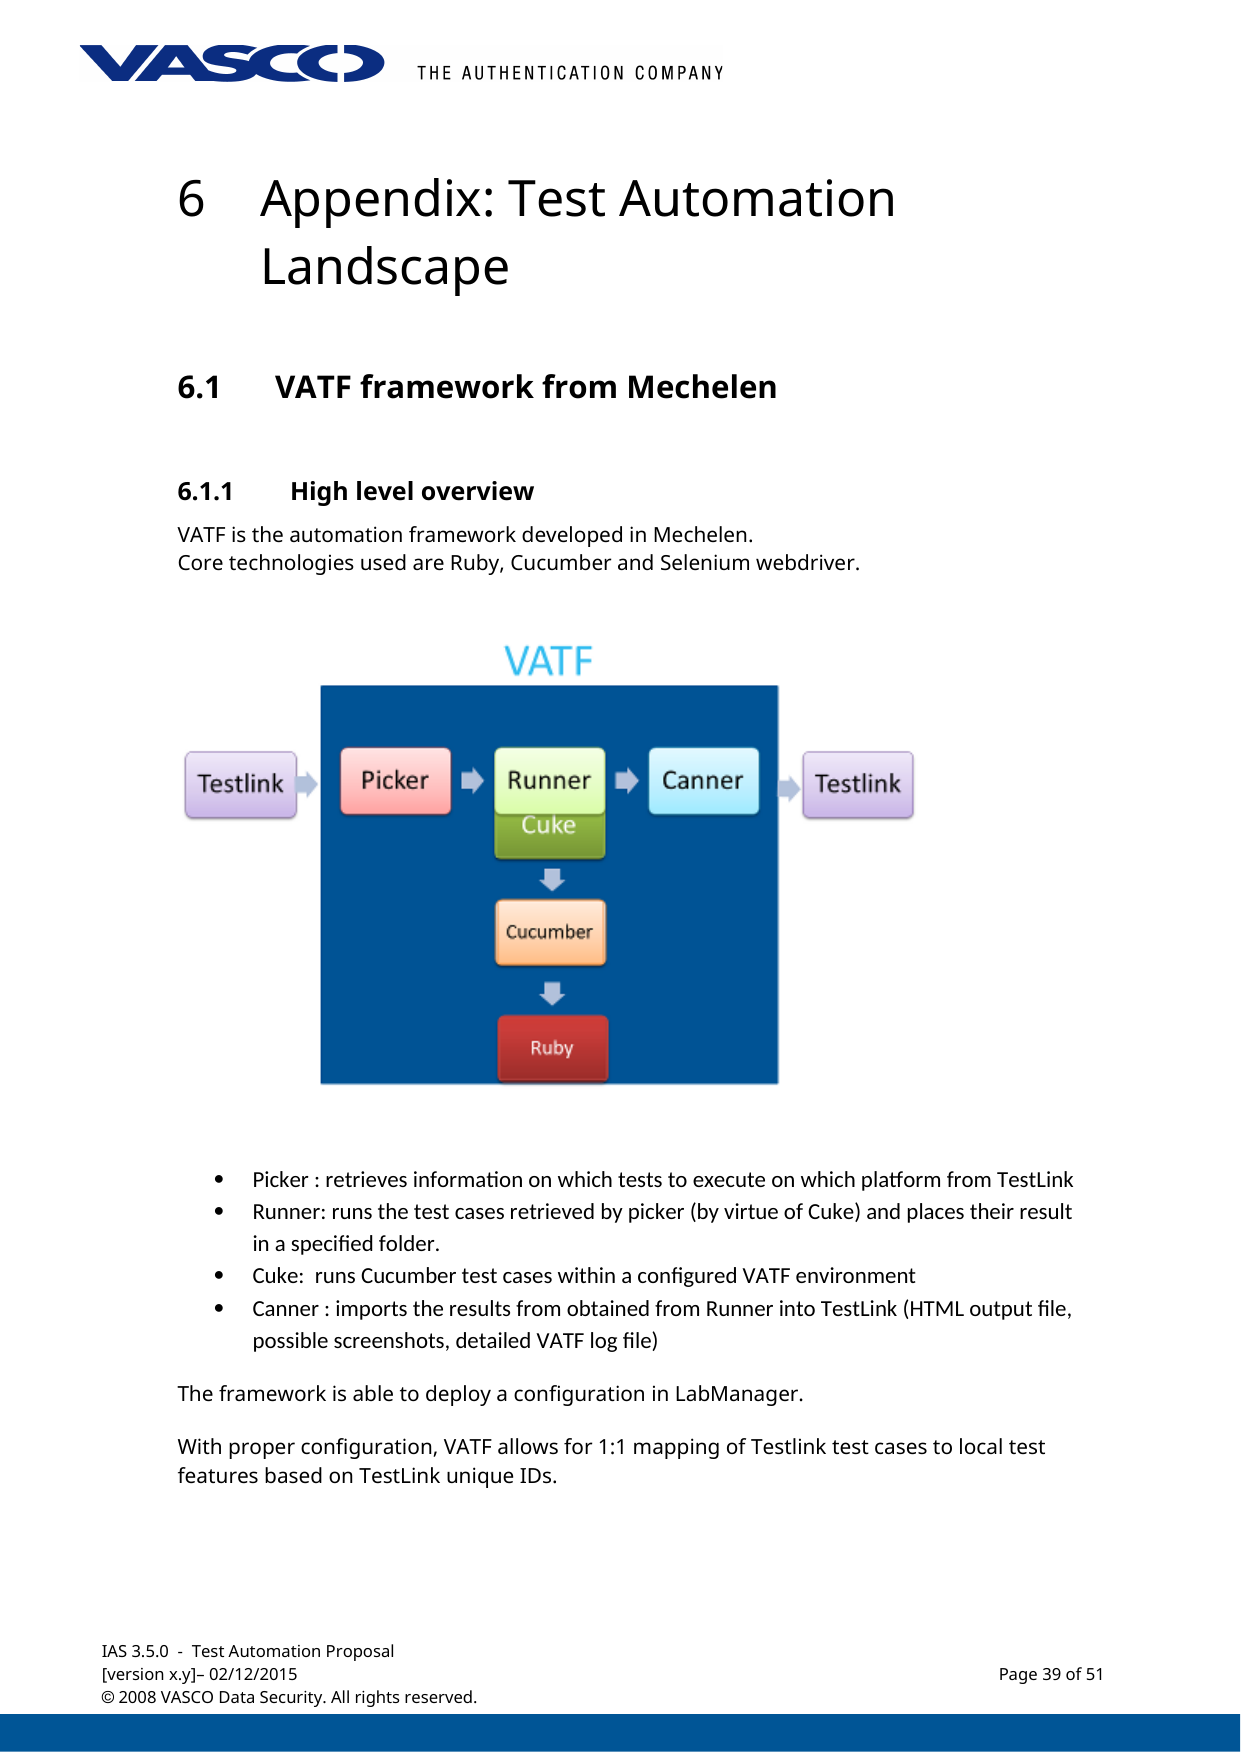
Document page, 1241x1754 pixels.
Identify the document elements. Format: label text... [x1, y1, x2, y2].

text The framework is able to deploy a configuration in LabManager. [177, 1379, 1092, 1407]
picture [79, 45, 723, 82]
text With proper configuration, VATF allows for 1:1 mapping of Testlink test cases to local test features based on TestLink unique IDs. [177, 1432, 1092, 1489]
subtitle High level overview [177, 473, 1092, 507]
list Cuke: runs Cucumber test cases within a configured VATF environment [215, 1261, 1092, 1289]
list Canner : imports the results from obtained from Runner into TestLink (HTML output file, possible screenshots, detailed VATF log file) [215, 1294, 1092, 1354]
list Picker : retrieves information on which tests to execute on which platform from TestLink [215, 1165, 1092, 1193]
subtitle VATF framework from Mechelen [177, 365, 1092, 407]
picture [177, 576, 928, 1140]
subtitle Appendix: Test Automation Landscape [177, 162, 1092, 299]
list Runner: runs the test cases retrieved by picker (by virtue of Cuke) and places their result in a specified folder. [215, 1197, 1092, 1257]
